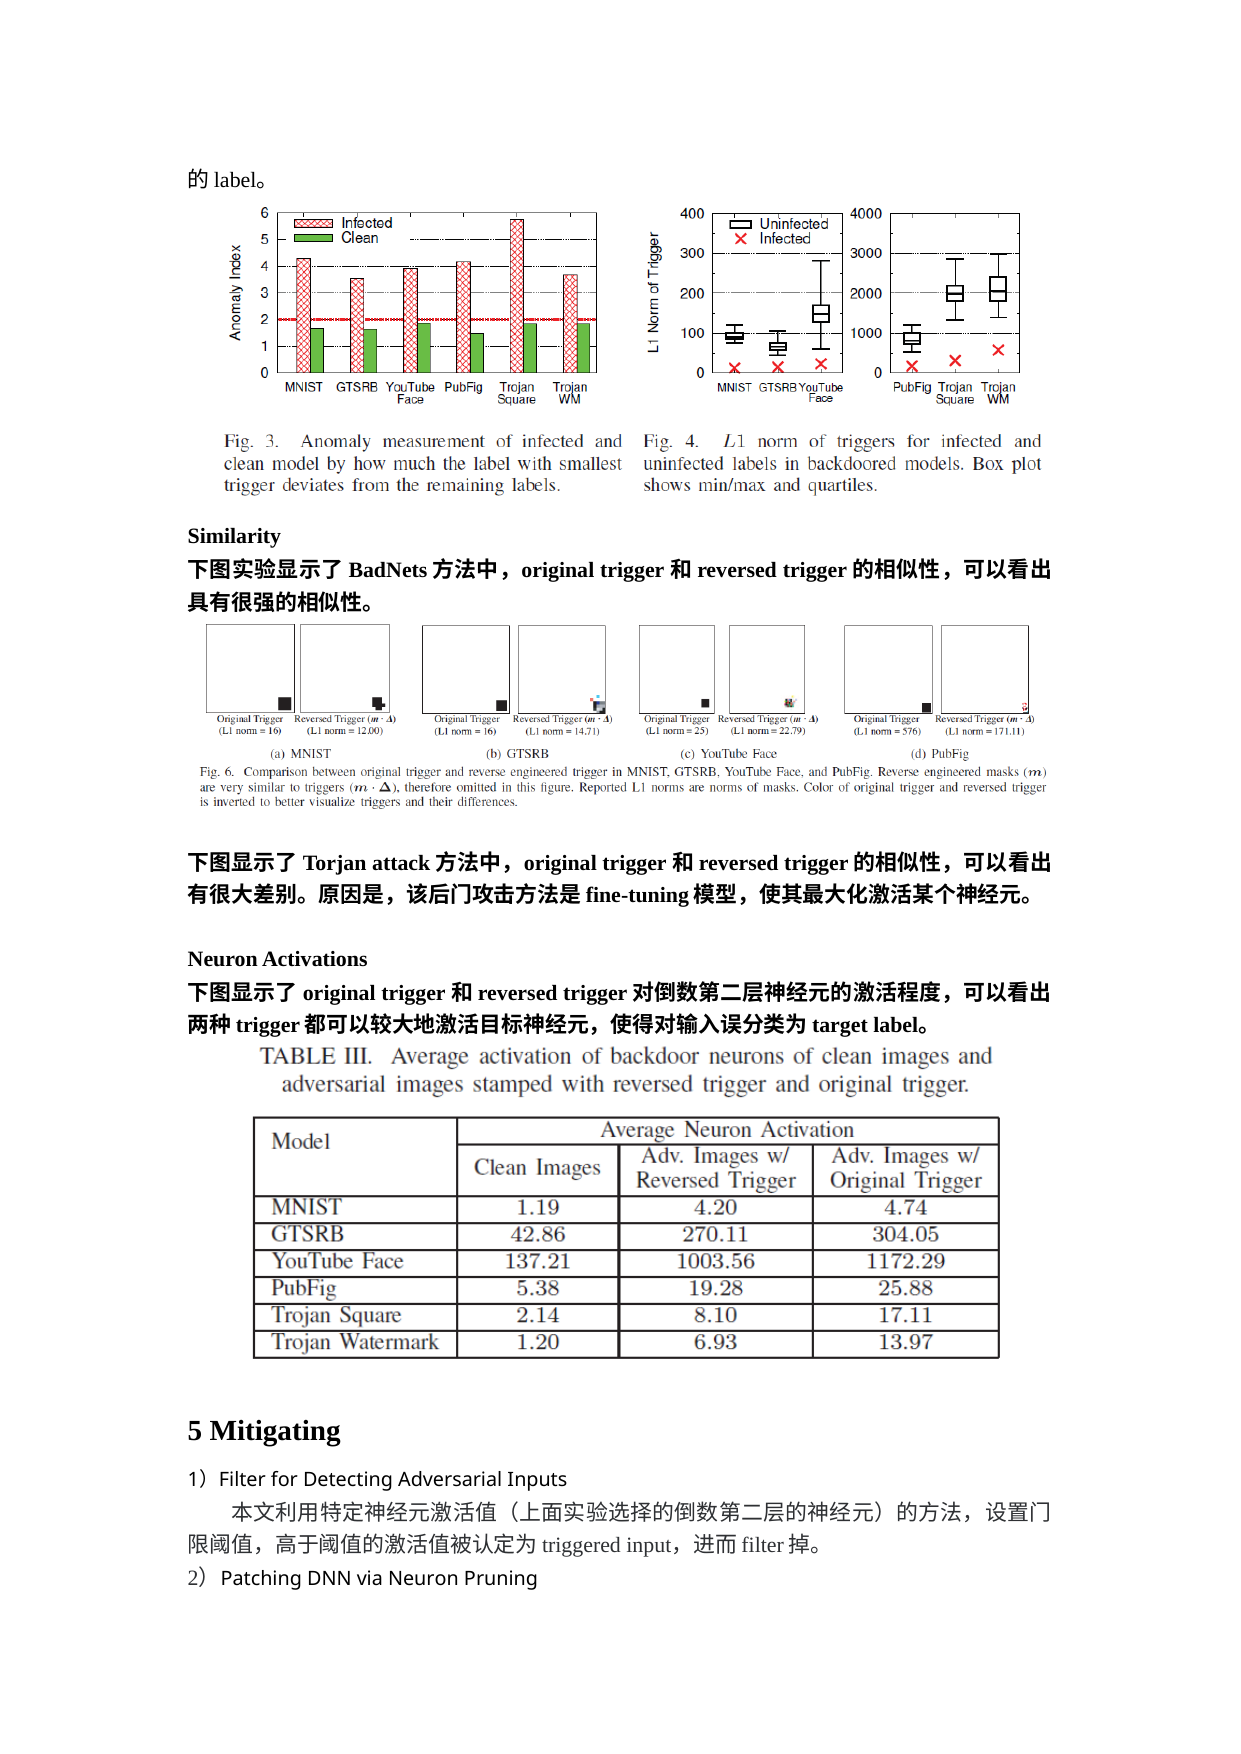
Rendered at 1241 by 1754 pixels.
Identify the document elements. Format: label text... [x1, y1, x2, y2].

text 2）Patching DNN via Neuron Pruning [187, 1559, 1053, 1592]
picture [187, 617, 1053, 814]
text 下图显示了Torjan attack方法中，original trigger 和reversed trigger的相似性，可以看出有很大差别。原因是，该后门攻击方法是fine-tuning模型，使其最大化激活某个神经元。 [187, 844, 1053, 909]
text 5 Mitigating [187, 1397, 1053, 1462]
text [187, 162, 1053, 194]
text Neuron Activations [187, 942, 1053, 974]
picture [225, 1039, 1015, 1374]
text Similarity [187, 519, 1053, 552]
picture [187, 194, 1053, 502]
text 下图显示了original trigger 和reversed trigger对倒数第二层神经元的激活程度，可以看出两种trigger都可以较大地激活目标神经元，使得对输入误分类为target label。 [187, 974, 1053, 1039]
text 下图实验显示了BadNets方法中，original trigger 和reversed trigger的相似性，可以看出具有很强的相似性。 [187, 552, 1053, 617]
text 1）Filter for Detecting Adversarial Inputs [187, 1462, 1053, 1494]
text 本文利用特定神经元激活值（上面实验选择的倒数第二层的神经元）的方法，设置门限阈值，高于阈值的激活值被认定为triggered input，进而filter掉。 [187, 1494, 1053, 1559]
